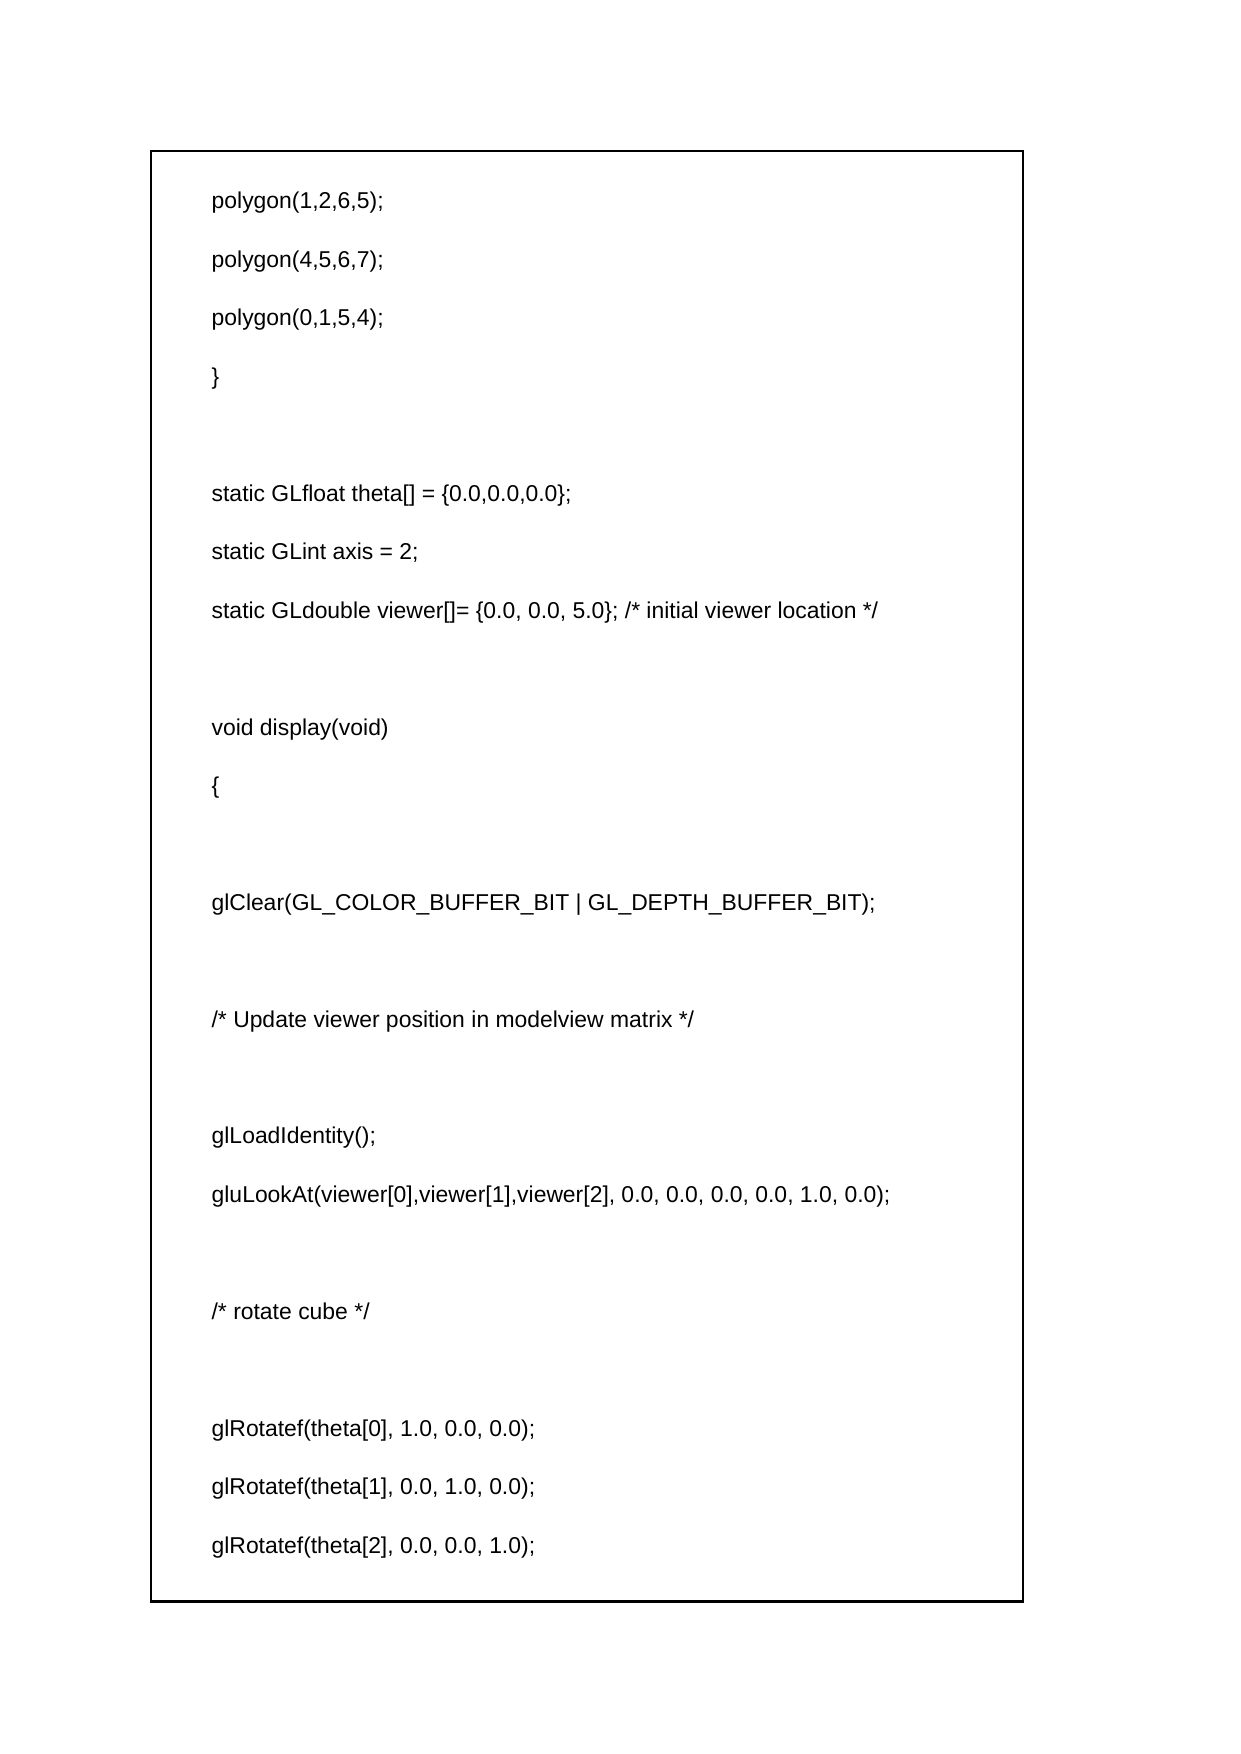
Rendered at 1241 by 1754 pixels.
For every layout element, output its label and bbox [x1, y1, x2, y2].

table_header [152, 152, 1022, 1600]
